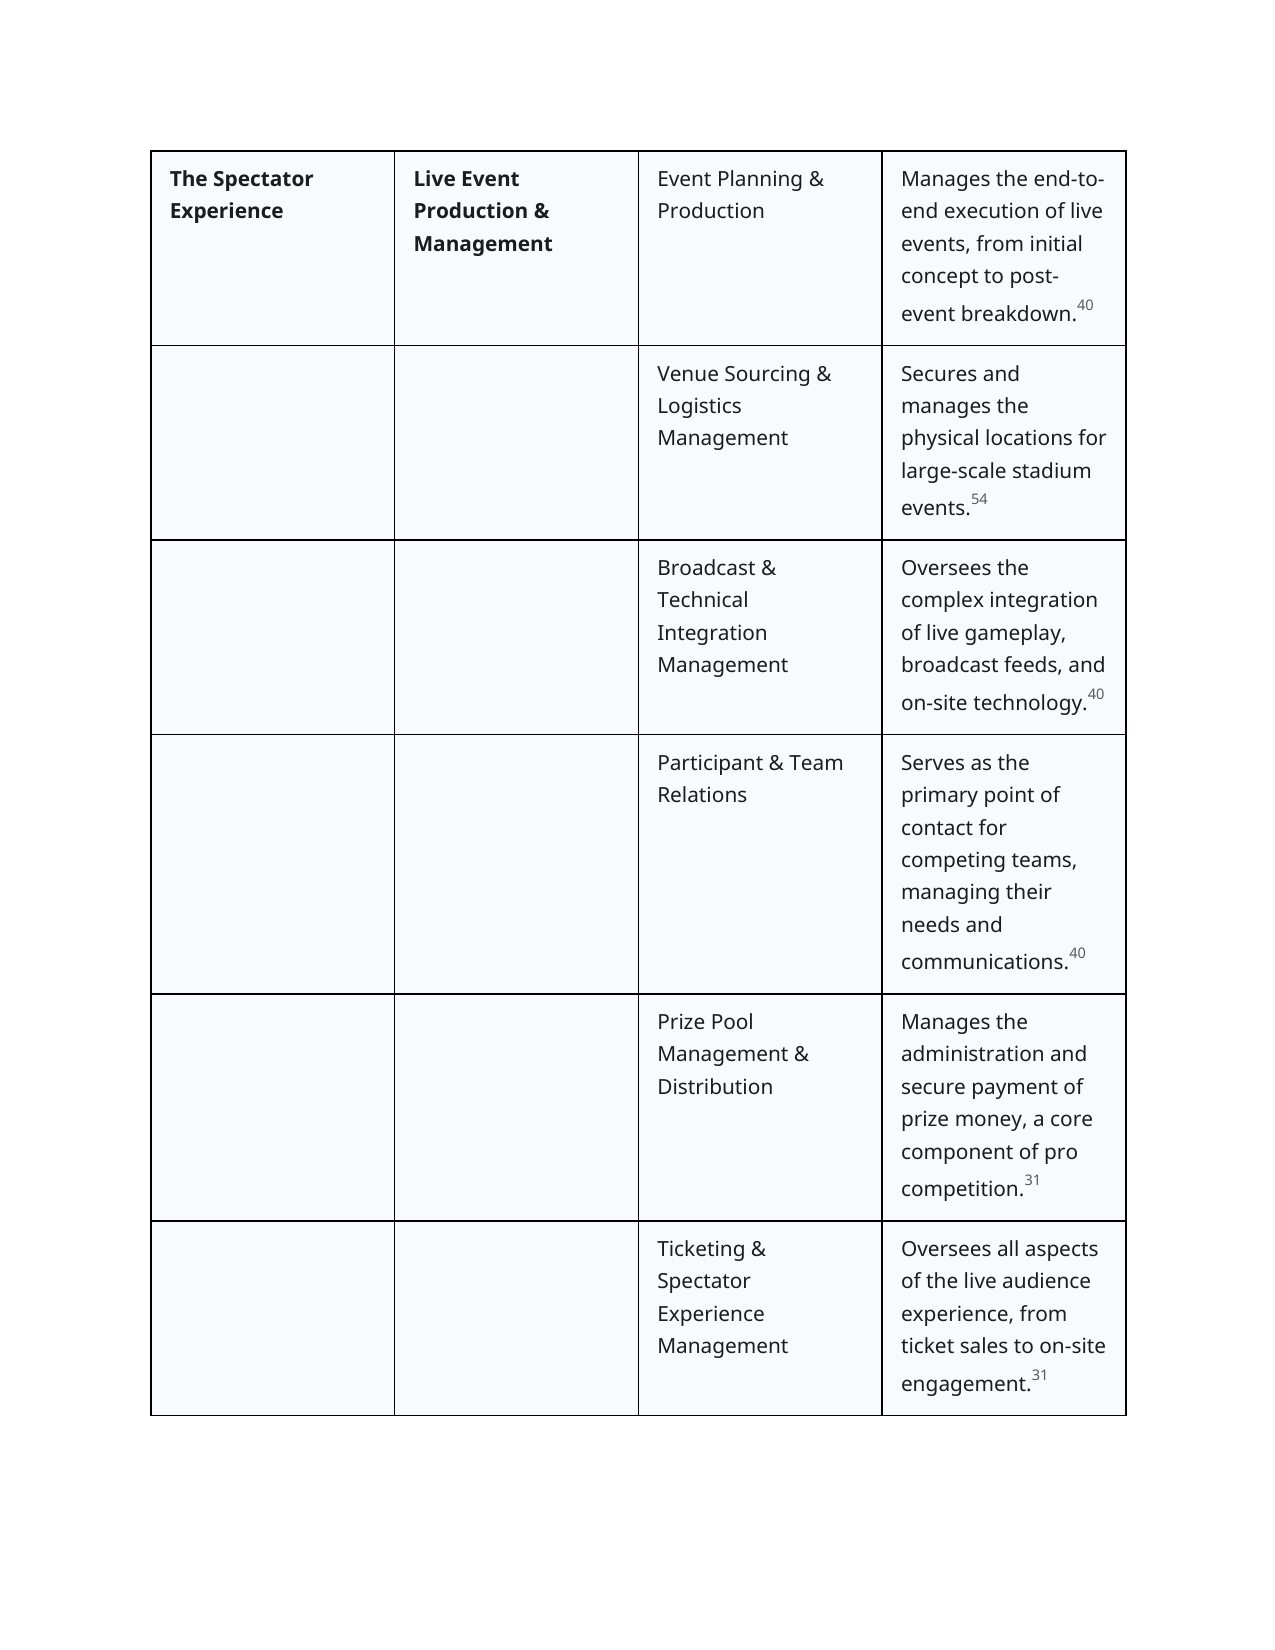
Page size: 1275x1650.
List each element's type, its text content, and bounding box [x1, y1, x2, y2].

table_cell The Spectator Experience [152, 152, 394, 344]
table_cell [152, 541, 394, 734]
table_cell Venue Sourcing & Logistics Management [639, 346, 881, 539]
table_cell Live Event Production & Management [395, 152, 638, 344]
table_cell Manages the administration and secure payment of prize money, a core component of pro competition.31 [883, 995, 1125, 1220]
table_cell [395, 995, 638, 1220]
table_cell [152, 1222, 394, 1415]
table_cell [395, 346, 638, 539]
table_cell [152, 735, 394, 993]
table_cell Secures and manages the physical locations for large-scale stadium events.54 [883, 346, 1125, 539]
table_cell Ticketing & Spectator Experience Management [639, 1222, 881, 1415]
table_cell Broadcast & Technical Integration Management [639, 541, 881, 734]
table_cell Participant & Team Relations [639, 735, 881, 993]
table_cell Oversees the complex integration of live gameplay, broadcast feeds, and on-site technology.40 [883, 541, 1125, 734]
table_cell Prize Pool Management & Distribution [639, 995, 881, 1220]
table_cell [152, 346, 394, 539]
table_cell Oversees all aspects of the live audience experience, from ticket sales to on-site engagement.31 [883, 1222, 1125, 1415]
table_cell [395, 1222, 638, 1415]
table_cell Serves as the primary point of contact for competing teams, managing their needs and communications.40 [883, 735, 1125, 993]
table_cell [395, 541, 638, 734]
table_cell [152, 995, 394, 1220]
table_cell Event Planning & Production [639, 152, 881, 344]
table_cell [395, 735, 638, 993]
table_cell Manages the end-to-end execution of live events, from initial concept to post-event breakdown.40 [883, 152, 1125, 344]
